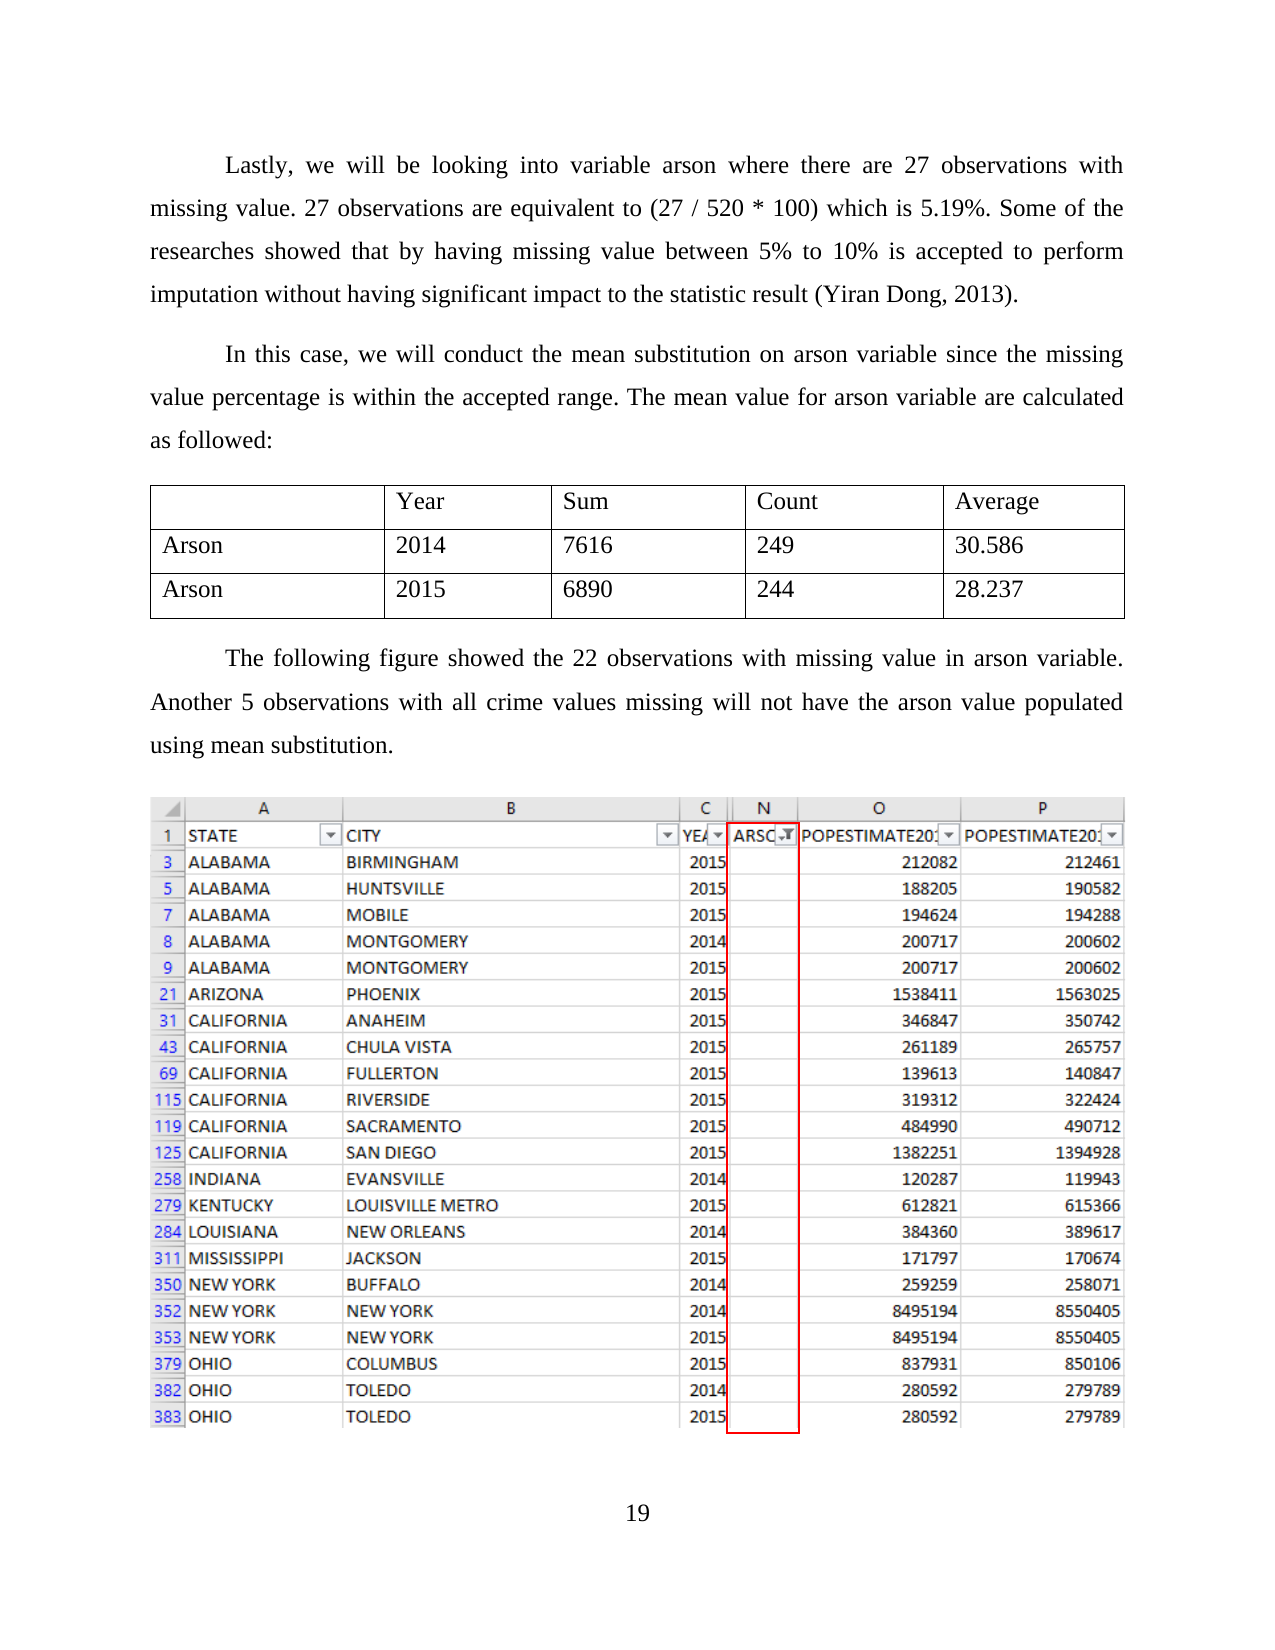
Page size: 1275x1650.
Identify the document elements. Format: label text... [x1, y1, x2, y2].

table_cell Arson [151, 574, 384, 617]
table_cell 28.237 [944, 574, 1124, 617]
table_cell 249 [746, 530, 943, 573]
text The following figure showed the 22 observations with missing value in arson variable. Another 5 observations with all crime values missing will not have the arson value populated using mean substitution. [150, 643, 1125, 758]
table_header Count [746, 486, 943, 529]
table_cell 244 [746, 574, 943, 617]
table_cell 30.586 [944, 530, 1124, 573]
table_cell 6890 [552, 574, 745, 617]
text Lastly, we will be looking into variable arson where there are 27 observations with missing value. 27 observations are equivalent to (27 / 520 * 100) which is 5.19%. Some of the researches showed that by having missing value between 5% to 10% is accepted to perform imputation without having significant impact to the statistic result. [150, 150, 1125, 308]
table_cell 2014 [385, 530, 551, 573]
text In this case, we will conduct the mean substitution on arson variable since the missing value percentage is within the accepted range. The mean value for arson variable are calculated as followed: [150, 339, 1125, 454]
table_header Average [944, 486, 1124, 529]
table_cell Arson [151, 530, 384, 573]
picture [150, 797, 1125, 1428]
table_cell 2015 [385, 574, 551, 617]
table_header [151, 486, 384, 529]
table_header Sum [552, 486, 745, 529]
picture [728, 824, 798, 1428]
table_cell 7616 [552, 530, 745, 573]
table_header Year [385, 486, 551, 529]
